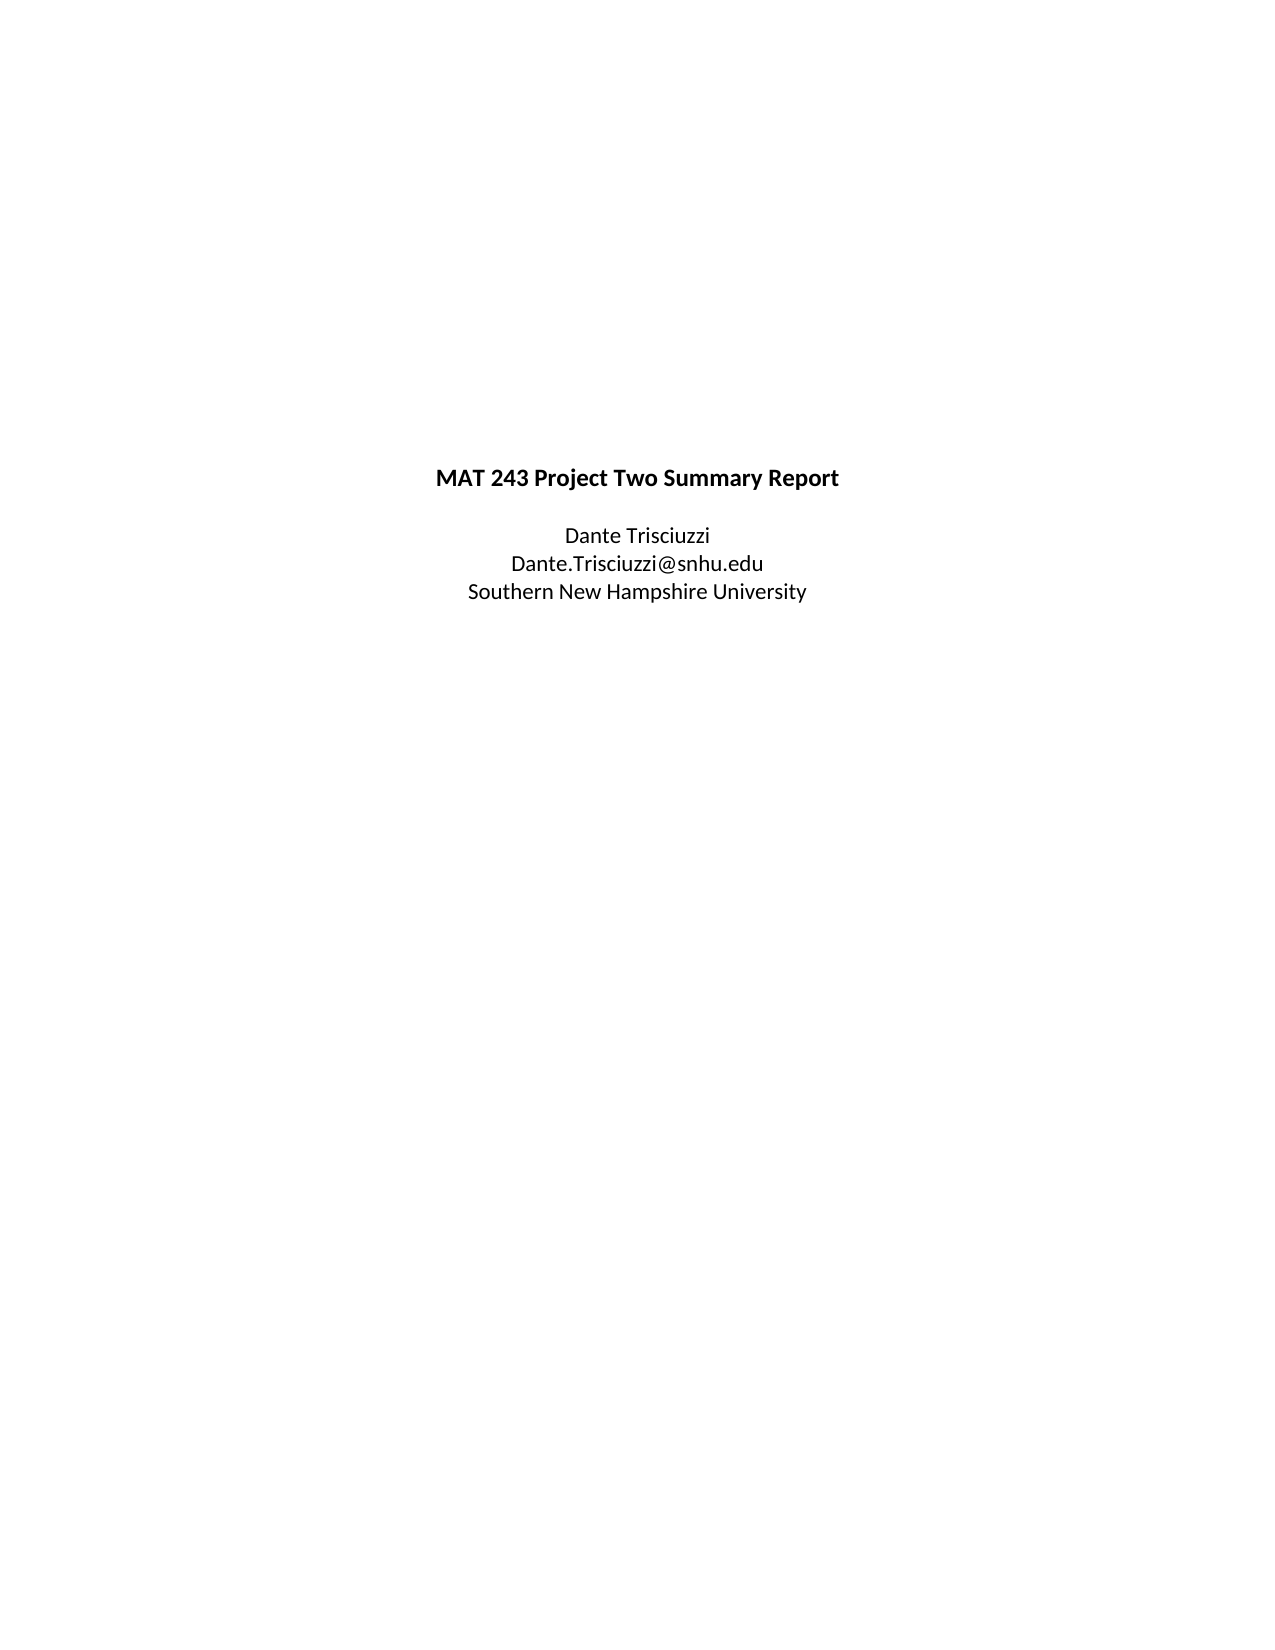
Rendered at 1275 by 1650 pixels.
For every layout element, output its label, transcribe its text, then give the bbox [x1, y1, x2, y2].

subtitle MAT 243 Project Two Summary Report [150, 462, 1125, 493]
text Southern New Hampshire University [150, 577, 1125, 605]
text Dante.Trisciuzzi@snhu.edu [150, 549, 1125, 577]
text Dante Trisciuzzi [150, 521, 1125, 549]
